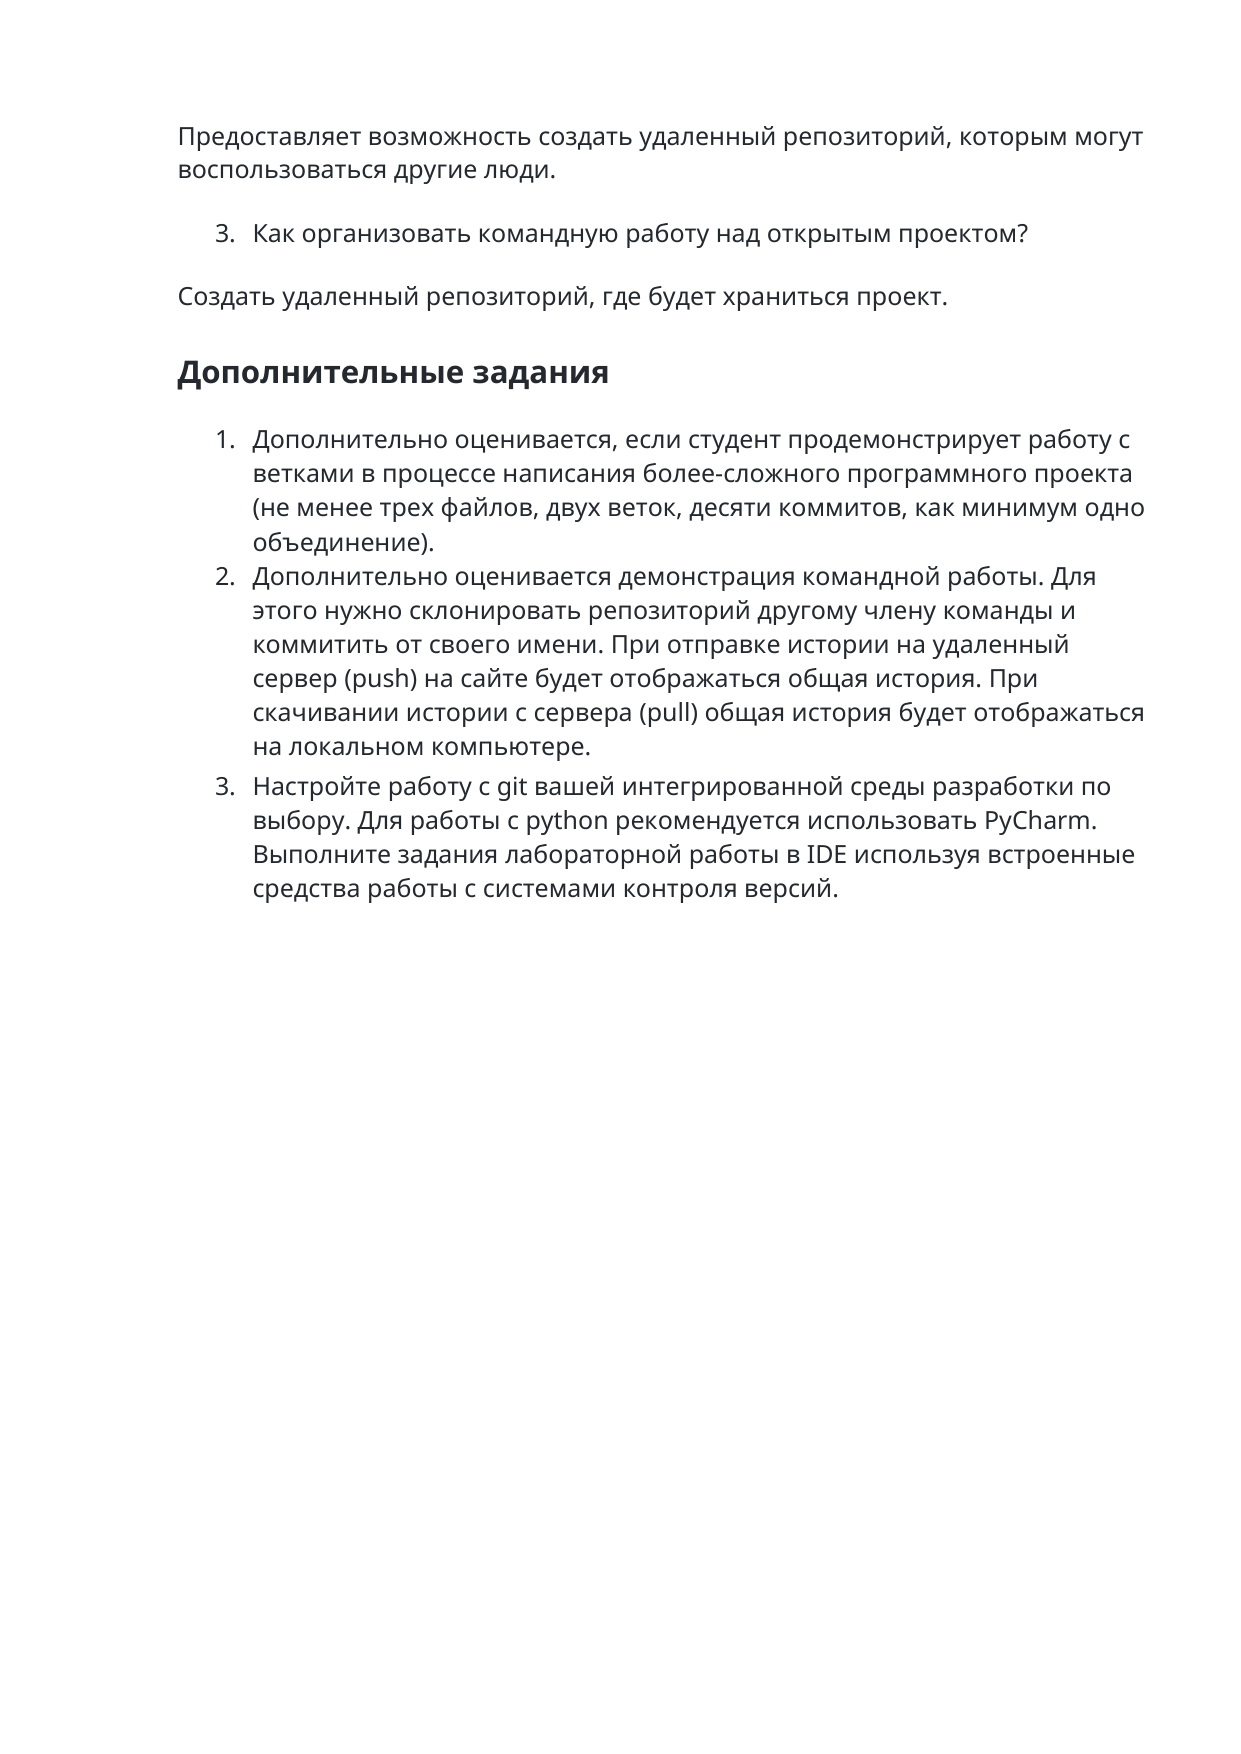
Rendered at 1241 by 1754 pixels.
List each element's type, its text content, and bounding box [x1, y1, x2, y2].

list Дополнительно оценивается демонстрация командной работы. Для этого нужно склонировать репозиторий другому члену команды и коммитить от своего имени. При отправке истории на удаленный сервер (push) на сайте будет отображаться общая история. При скачивании истории с сервера (pull) общая история будет отображаться на локальном компьютере. [215, 558, 1152, 763]
text Дополнительные задания [177, 350, 1152, 393]
list Настройте работу с git вашей интегрированной среды разработки по выбору. Для работы с python рекомендуется использовать PyCharm. Выполните задания лабораторной работы в IDE используя встроенные средства работы с системами контроля версий. [215, 769, 1152, 905]
text Предоставляет возможность создать удаленный репозиторий, которым могут воспользоваться другие люди. [177, 118, 1152, 186]
text Создать удаленный репозиторий, где будет храниться проект. [177, 279, 1152, 313]
list Как организовать командную работу над открытым проектом? [215, 215, 1152, 249]
list Дополнительно оценивается, если студент продемонстрирует работу с ветками в процессе написания более-сложного программного проекта (не менее трех файлов, двух веток, десяти коммитов, как минимум одно объединение). [215, 422, 1152, 558]
